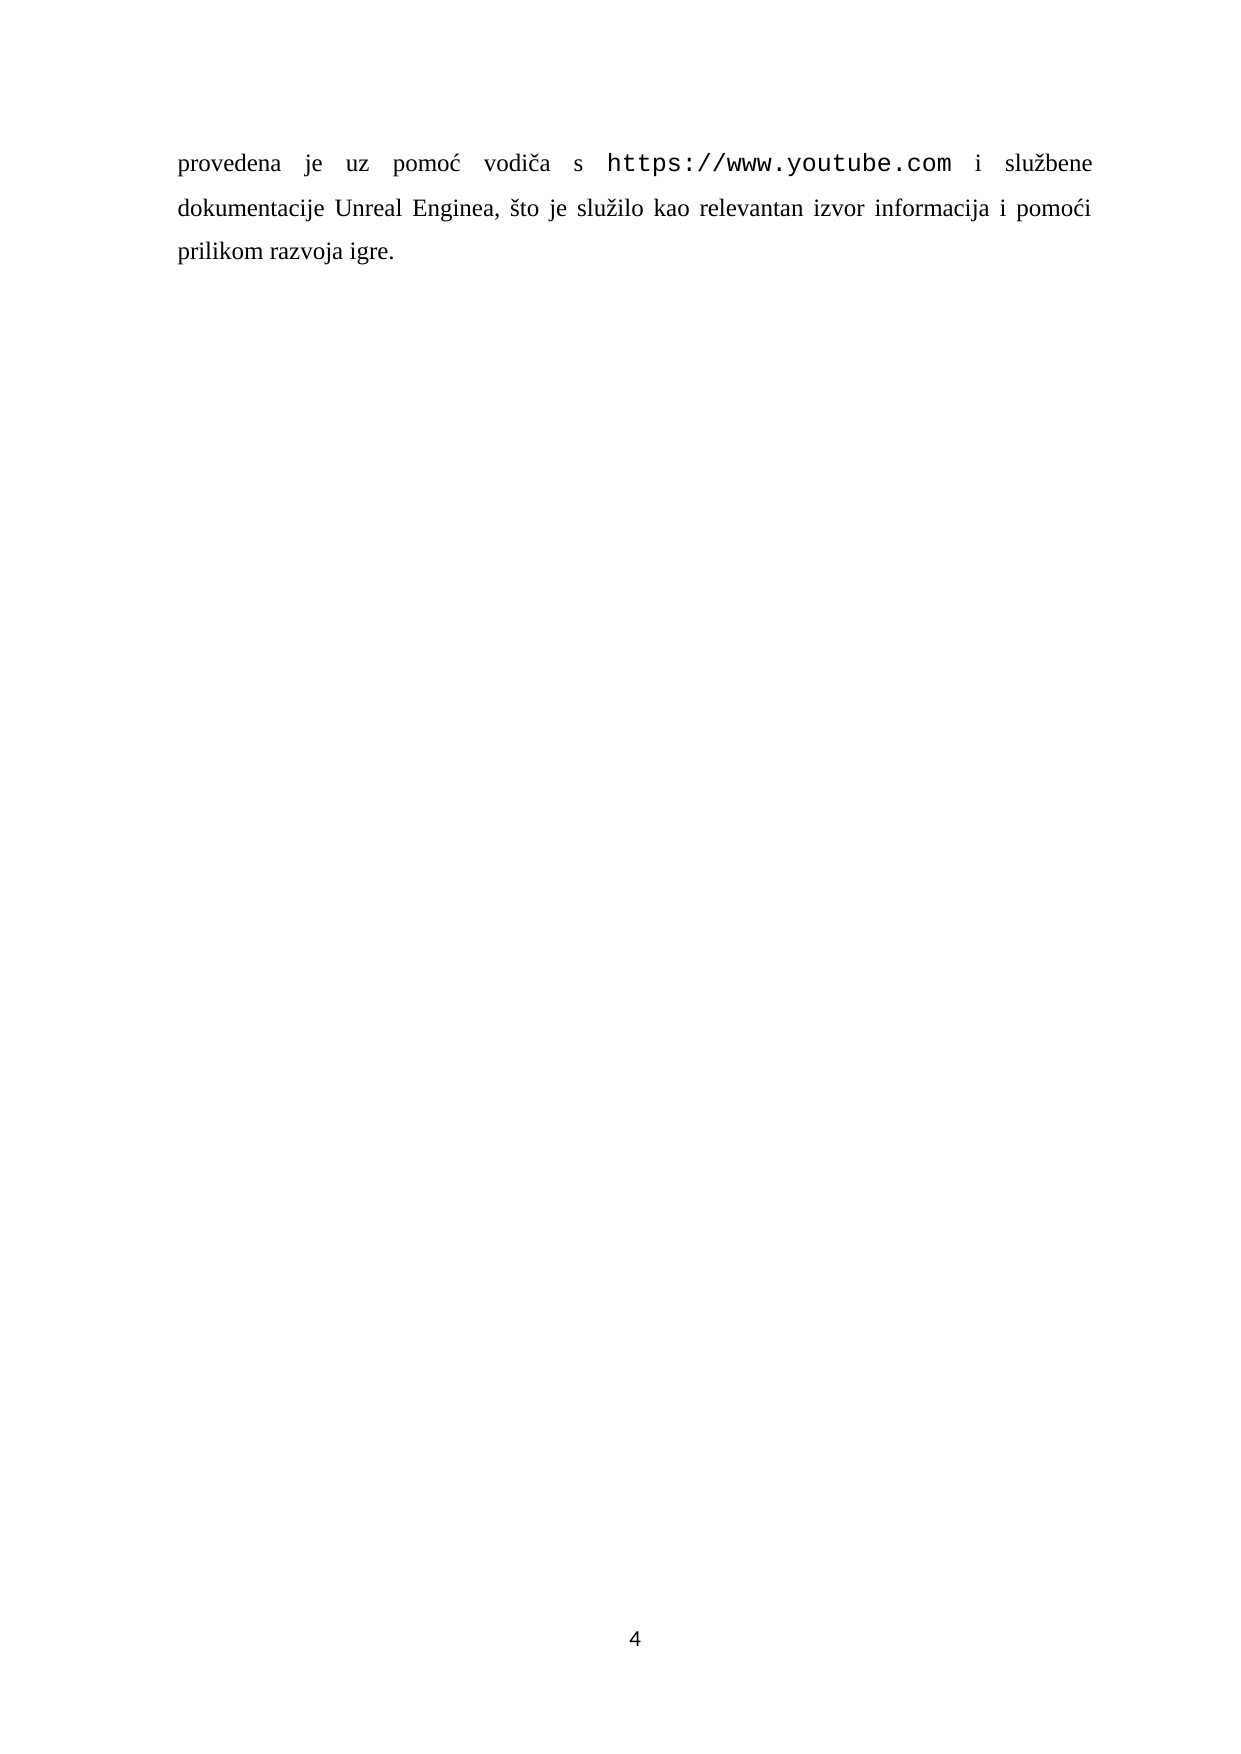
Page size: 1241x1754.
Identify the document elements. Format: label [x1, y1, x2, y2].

text [177, 148, 1092, 265]
